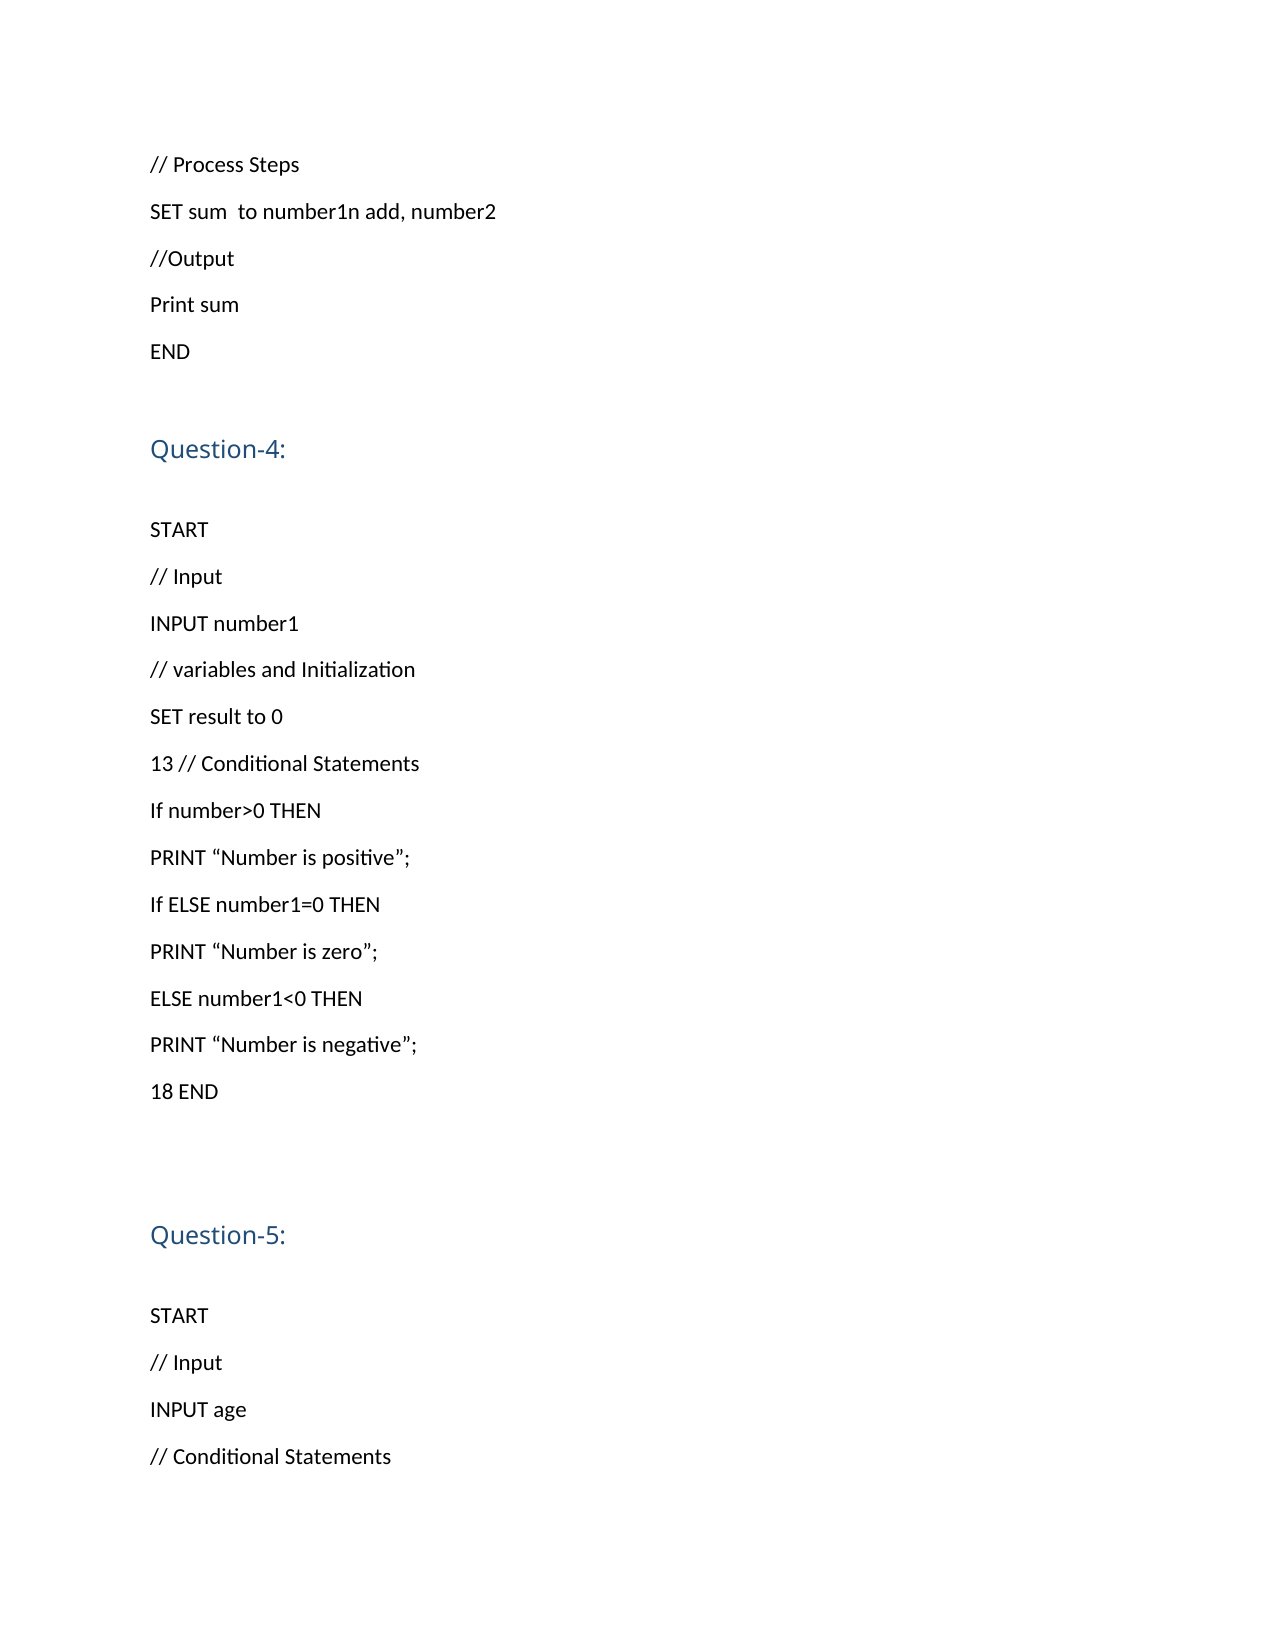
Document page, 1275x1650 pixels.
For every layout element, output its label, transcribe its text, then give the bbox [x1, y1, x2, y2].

text // Process Steps [150, 150, 1125, 178]
text END [150, 337, 1125, 366]
text PRINT “Number is negative”; [150, 1031, 1125, 1058]
text Print sum [150, 291, 1125, 319]
text If ELSE number1=0 THEN [150, 890, 1125, 918]
text ELSE number1<0 THEN [150, 984, 1125, 1012]
subtitle Question-5: [150, 1218, 1125, 1252]
text START [150, 515, 1125, 543]
text //Output [150, 244, 1125, 272]
text // variables and Initialization [150, 656, 1125, 683]
subtitle Question-4: [150, 431, 1125, 465]
text // Input [150, 562, 1125, 590]
text PRINT “Number is positive”; [150, 843, 1125, 871]
text If number>0 THEN [150, 796, 1125, 824]
text INPUT number1 [150, 609, 1125, 637]
text SET result to 0 [150, 702, 1125, 730]
text // Input [150, 1348, 1125, 1377]
text // Conditional Statements [150, 1442, 1125, 1470]
text 13 // Conditional Statements [150, 749, 1125, 777]
text 18 END [150, 1077, 1125, 1105]
text PRINT “Number is zero”; [150, 937, 1125, 965]
text INPUT age [150, 1395, 1125, 1423]
text START [150, 1302, 1125, 1330]
text SET sum to number1n add, number2 [150, 197, 1125, 225]
